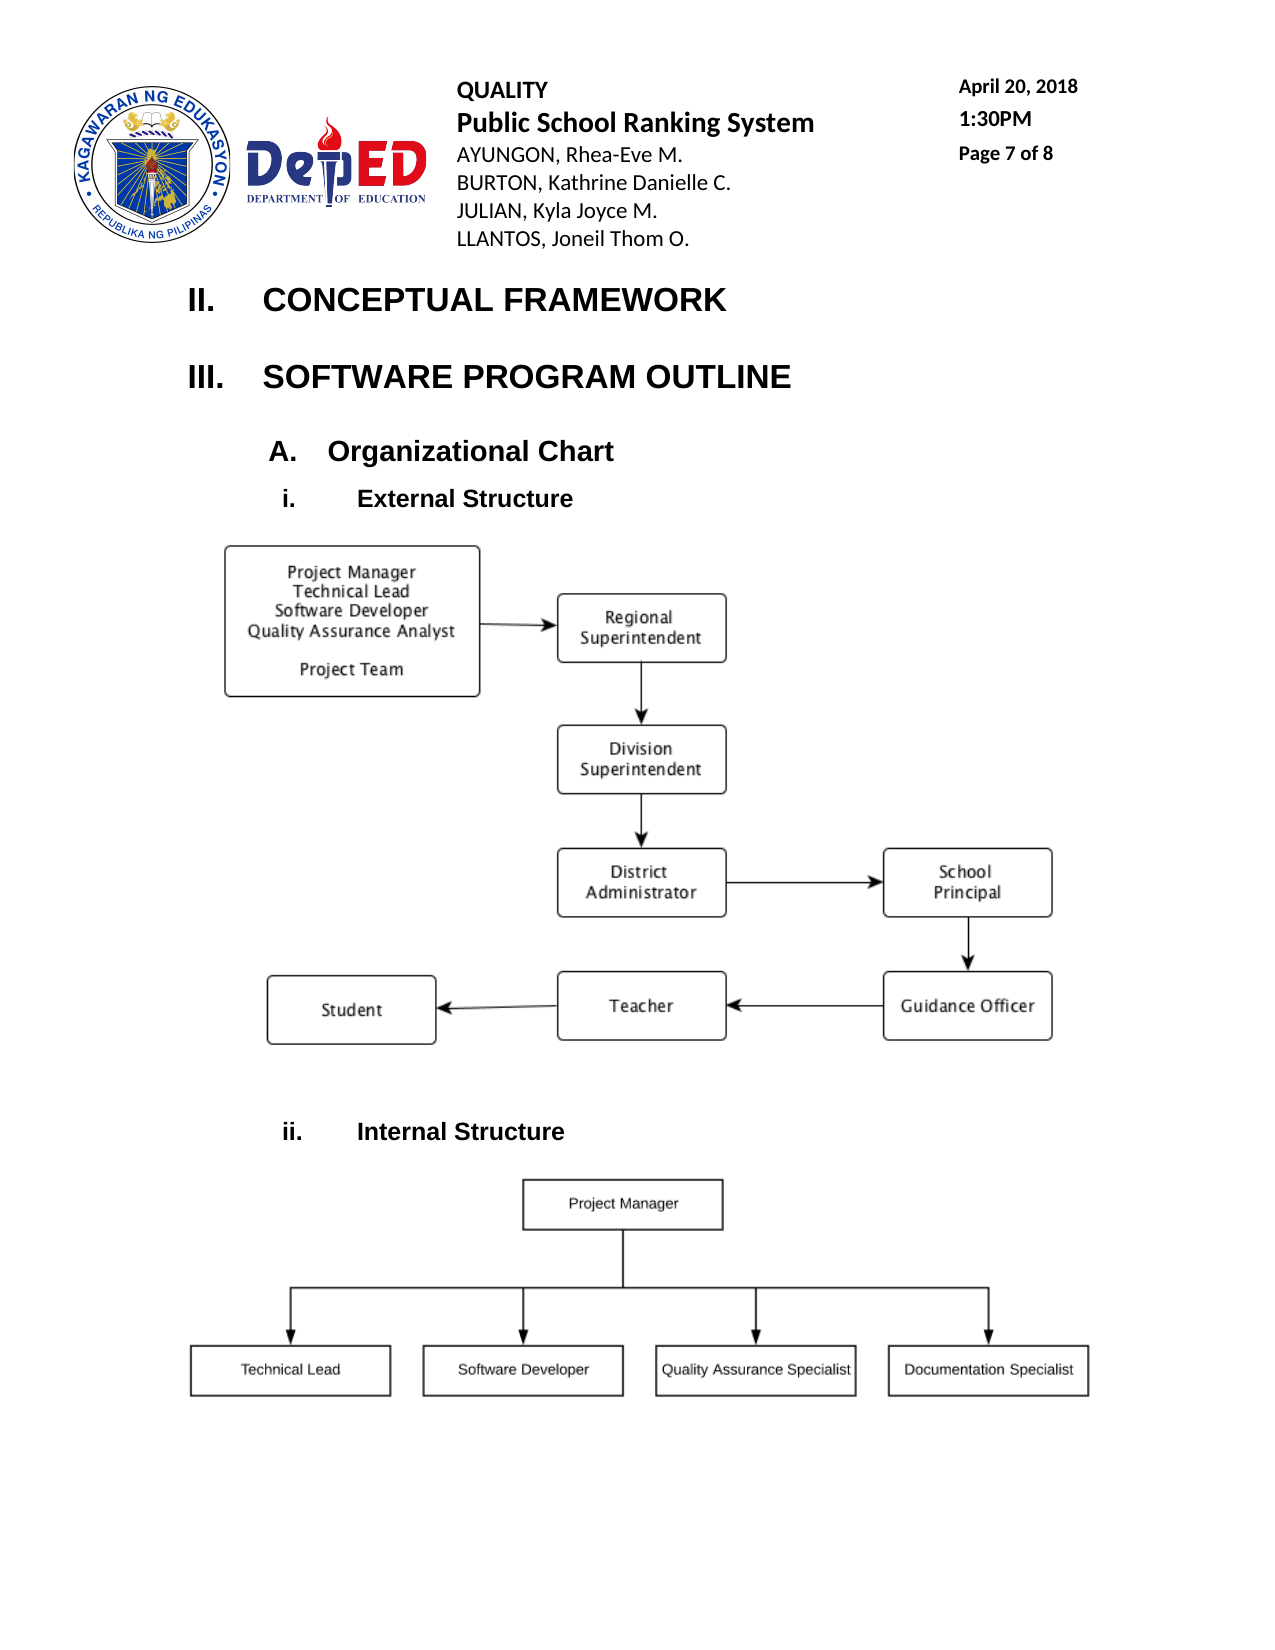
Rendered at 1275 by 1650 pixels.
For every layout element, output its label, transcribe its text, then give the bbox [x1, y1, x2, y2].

list Organizational Chart [268, 434, 1125, 467]
picture [73, 86, 231, 243]
picture [150, 1160, 1125, 1419]
list SOFTWARE PROGRAM OUTLINE [187, 357, 1125, 395]
picture [246, 116, 427, 207]
list CONCEPTUAL FRAMEWORK [187, 280, 1125, 318]
list External Structure [282, 484, 1125, 513]
list Internal Structure [282, 1117, 1125, 1146]
picture [197, 527, 1078, 1062]
